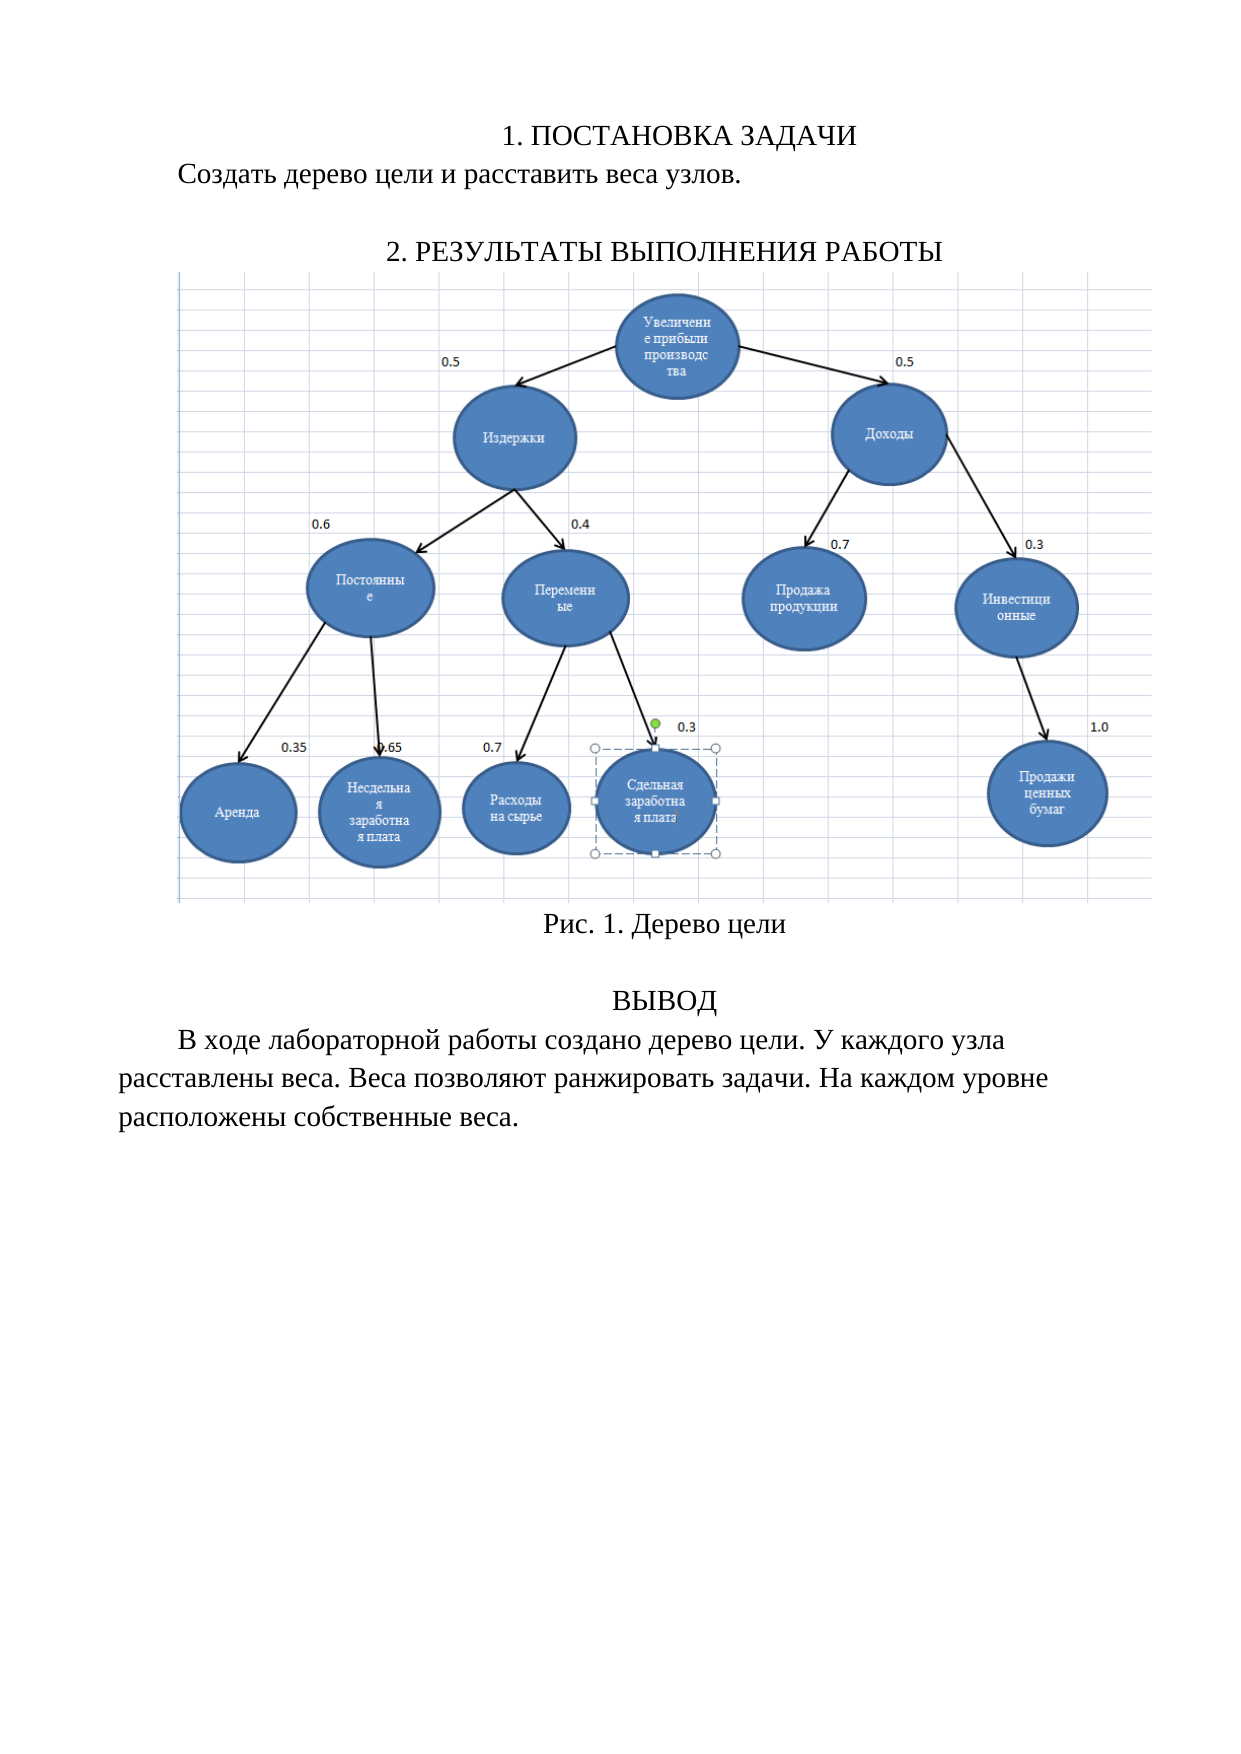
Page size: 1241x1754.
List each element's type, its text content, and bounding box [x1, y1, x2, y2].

text 2. РЕЗУЛЬТАТЫ ВЫПОЛНЕНИЯ РАБОТЫ [118, 234, 1152, 267]
text Рис. 1. Дерево цели [118, 906, 1152, 940]
text В ходе лабораторной работы создано дерево цели. У каждого узла расставлены веса. Веса позволяют ранжировать задачи. На каждом уровне расположены собственные веса. [118, 1022, 1152, 1133]
text ВЫВОД [118, 983, 1152, 1017]
list 1. ПОСТАНОВКА ЗАДАЧИ [118, 118, 1181, 152]
picture [177, 272, 1152, 903]
text Создать дерево цели и расставить веса узлов. [118, 157, 1152, 190]
